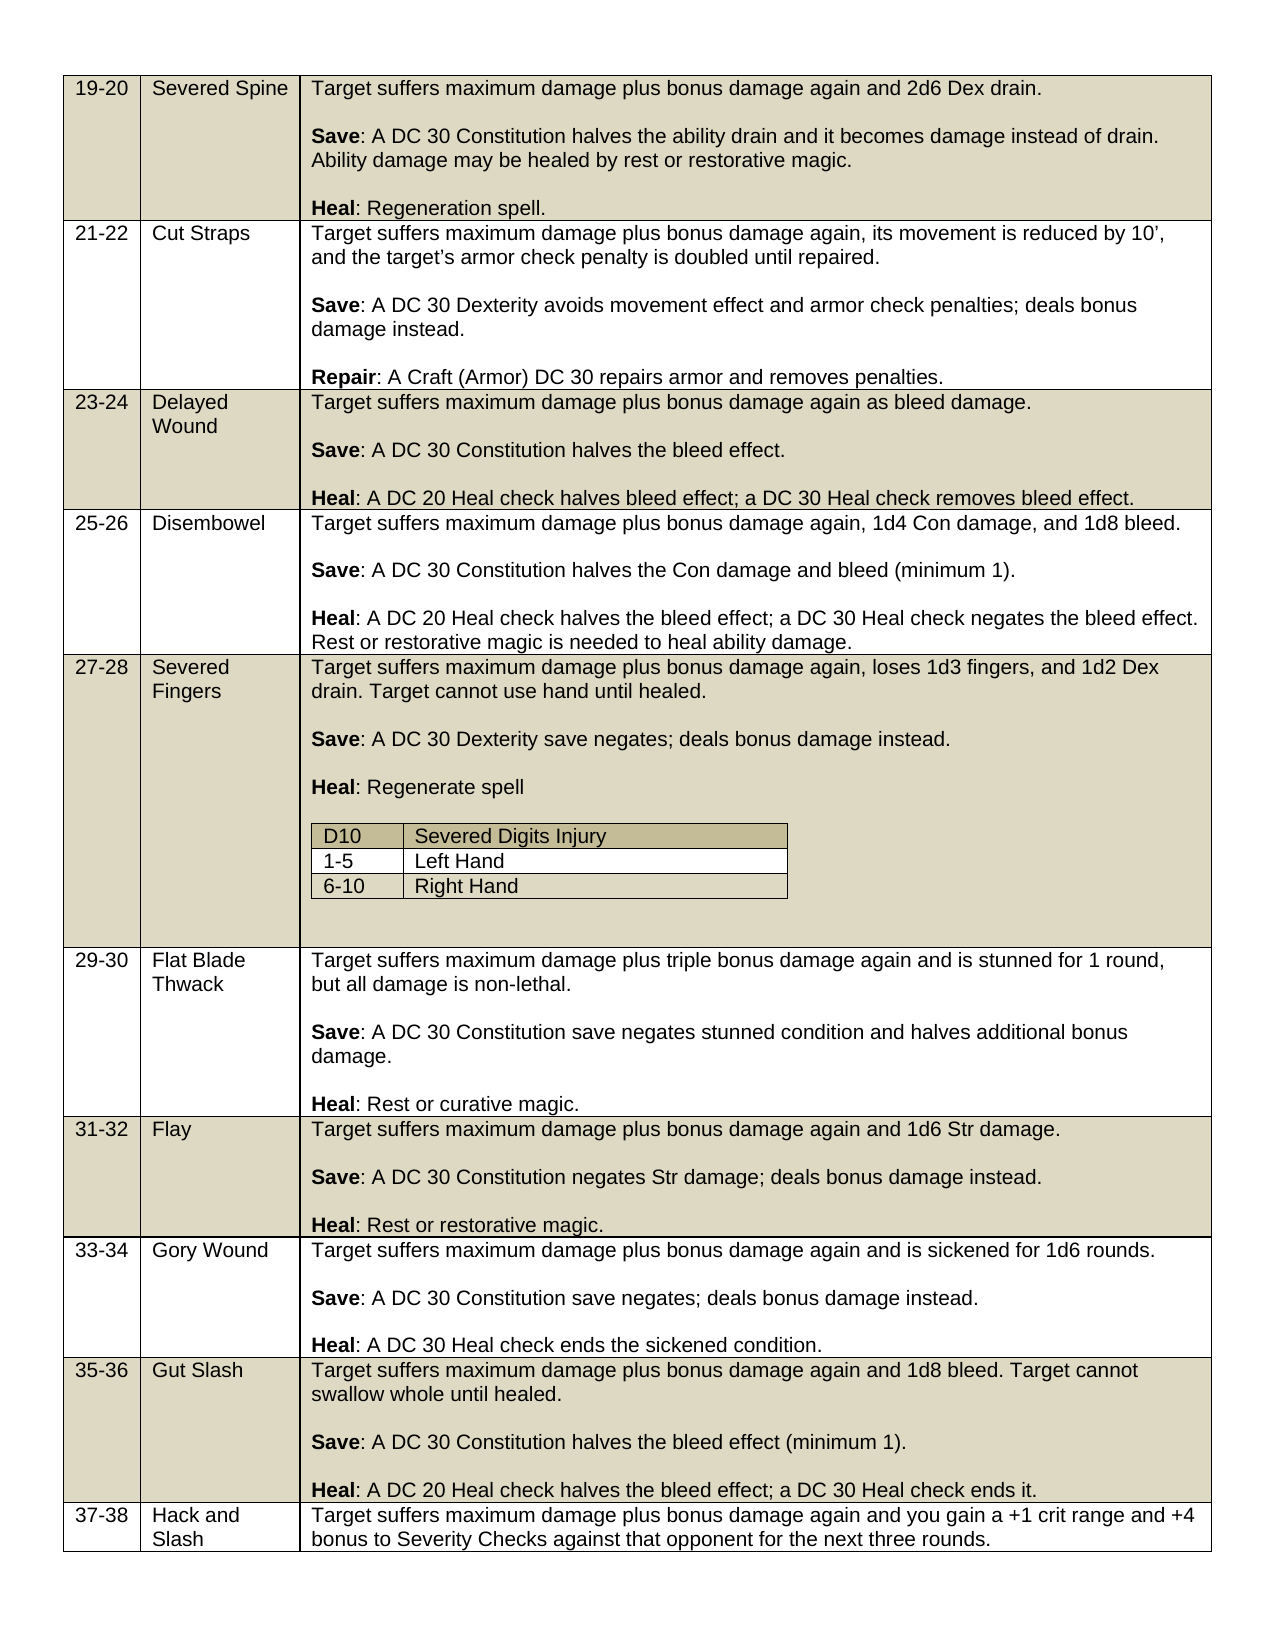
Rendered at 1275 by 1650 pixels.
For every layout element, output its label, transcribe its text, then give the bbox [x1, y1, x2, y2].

table_cell 19-20 [64, 76, 140, 220]
table_cell Severed Fingers [141, 655, 299, 947]
table_cell Gory Wound [141, 1238, 299, 1357]
table_cell Target suffers maximum damage plus triple bonus damage again and is stunned for 1 round, but all damage is non-lethal. Save: A DC 30 Constitution save negates stunned condition and halves additional bonus damage. Heal: Rest or curative magic. [301, 948, 1211, 1116]
table_cell Target suffers maximum damage plus bonus damage again and 1d6 Str damage. Save: A DC 30 Constitution negates Str damage; deals bonus damage instead. Heal: Rest or restorative magic. [301, 1117, 1211, 1236]
table_cell Target suffers maximum damage plus bonus damage again, its movement is reduced by 10’, and the target’s armor check penalty is doubled until repaired. Save: A DC 30 Dexterity avoids movement effect and armor check penalties; deals bonus damage instead. Repair: A Craft (Armor) DC 30 repairs armor and removes penalties. [301, 221, 1211, 388]
table_cell Gut Slash [141, 1358, 299, 1502]
table_cell Flay [141, 1117, 299, 1236]
table_cell 35-36 [64, 1358, 140, 1502]
table_cell Target suffers maximum damage plus bonus damage again and 2d6 Dex drain. Save: A DC 30 Constitution halves the ability drain and it becomes damage instead of drain. Ability damage may be healed by rest or restorative magic. Heal: Regeneration spell. [301, 76, 1211, 220]
table_cell Target suffers maximum damage plus bonus damage again and you gain a +1 crit range and +4 bonus to Severity Checks against that opponent for the next three rounds. [301, 1503, 1211, 1551]
table_cell Target suffers maximum damage plus bonus damage again, loses 1d3 fingers, and 1d2 Dex drain. Target cannot use hand until healed. Save: A DC 30 Dexterity save negates; deals bonus damage instead. Heal: Regenerate spell [301, 655, 1211, 947]
table_cell Flat Blade Thwack [141, 948, 299, 1116]
table_cell Cut Straps [141, 221, 299, 388]
table_cell Hack and Slash [141, 1503, 299, 1551]
table_cell 25-26 [64, 510, 140, 654]
table_cell Severed Spine [141, 76, 299, 220]
table_cell Disembowel [141, 510, 299, 654]
table_cell 21-22 [64, 221, 140, 388]
table_cell 29-30 [64, 948, 140, 1116]
table_cell 23-24 [64, 390, 140, 509]
table_cell 33-34 [64, 1238, 140, 1357]
table_cell 37-38 [64, 1503, 140, 1551]
table_cell Target suffers maximum damage plus bonus damage again and is sickened for 1d6 rounds. Save: A DC 30 Constitution save negates; deals bonus damage instead. Heal: A DC 30 Heal check ends the sickened condition. [301, 1238, 1211, 1357]
table_cell Target suffers maximum damage plus bonus damage again, 1d4 Con damage, and 1d8 bleed. Save: A DC 30 Constitution halves the Con damage and bleed (minimum 1). Heal: A DC 20 Heal check halves the bleed effect; a DC 30 Heal check negates the bleed effect. Rest or restorative magic is needed to heal ability damage. [301, 510, 1211, 654]
table_cell 31-32 [64, 1117, 140, 1236]
table_cell Target suffers maximum damage plus bonus damage again as bleed damage. Save: A DC 30 Constitution halves the bleed effect. Heal: A DC 20 Heal check halves bleed effect; a DC 30 Heal check removes bleed effect. [301, 390, 1211, 509]
table_cell 27-28 [64, 655, 140, 947]
table_cell Delayed Wound [141, 390, 299, 509]
table_cell Target suffers maximum damage plus bonus damage again and 1d8 bleed. Target cannot swallow whole until healed. Save: A DC 30 Constitution halves the bleed effect (minimum 1). Heal: A DC 20 Heal check halves the bleed effect; a DC 30 Heal check ends it. [301, 1358, 1211, 1502]
